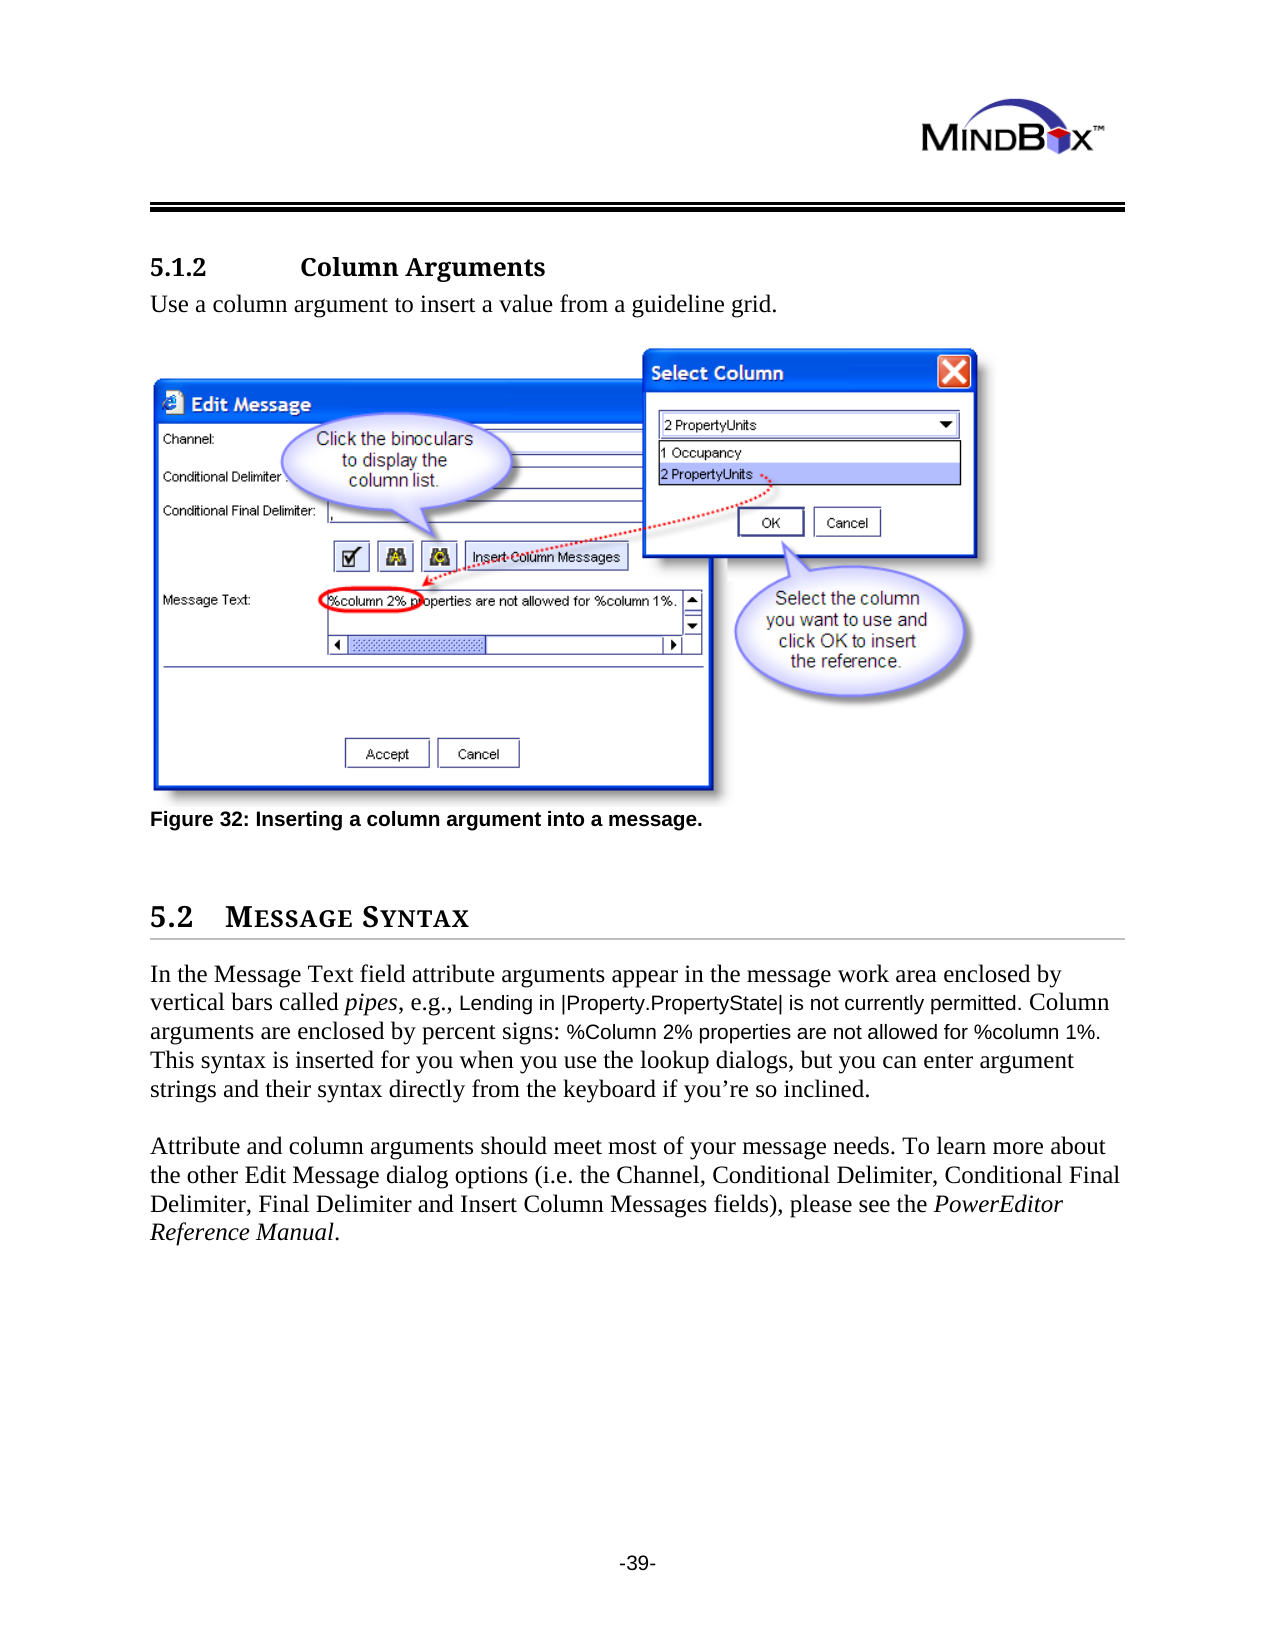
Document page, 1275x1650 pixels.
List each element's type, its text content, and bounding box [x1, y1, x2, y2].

subtitle Column Arguments [150, 249, 1125, 283]
text Use a column argument to insert a value from a guideline grid. [150, 289, 1125, 318]
text In the Message Text field attribute arguments appear in the message work area enclosed by vertical bars called pipes, e.g., Lending in |Property.PropertyState| is not currently permitted. Column arguments are enclosed by percent signs: %Column 2% properties are not allowed for %column 1%. This syntax is inserted for you when you use the lookup dialogs, but you can enter argument strings and their syntax directly from the keyboard if you’re so inclined. [150, 959, 1125, 1102]
picture [150, 346, 1005, 807]
subtitle Message Syntax [150, 897, 1125, 938]
picture [920, 74, 1125, 163]
text Attribute and column arguments should meet most of your message needs. To learn more about the other Edit Message dialog options (i.e. the Channel, Conditional Delimiter, Conditional Final Delimiter, Final Delimiter and Insert Column Messages fields), please see the PowerEditor Reference Manual. [150, 1131, 1125, 1246]
text Figure 32: Inserting a column argument into a message. [150, 806, 1125, 830]
